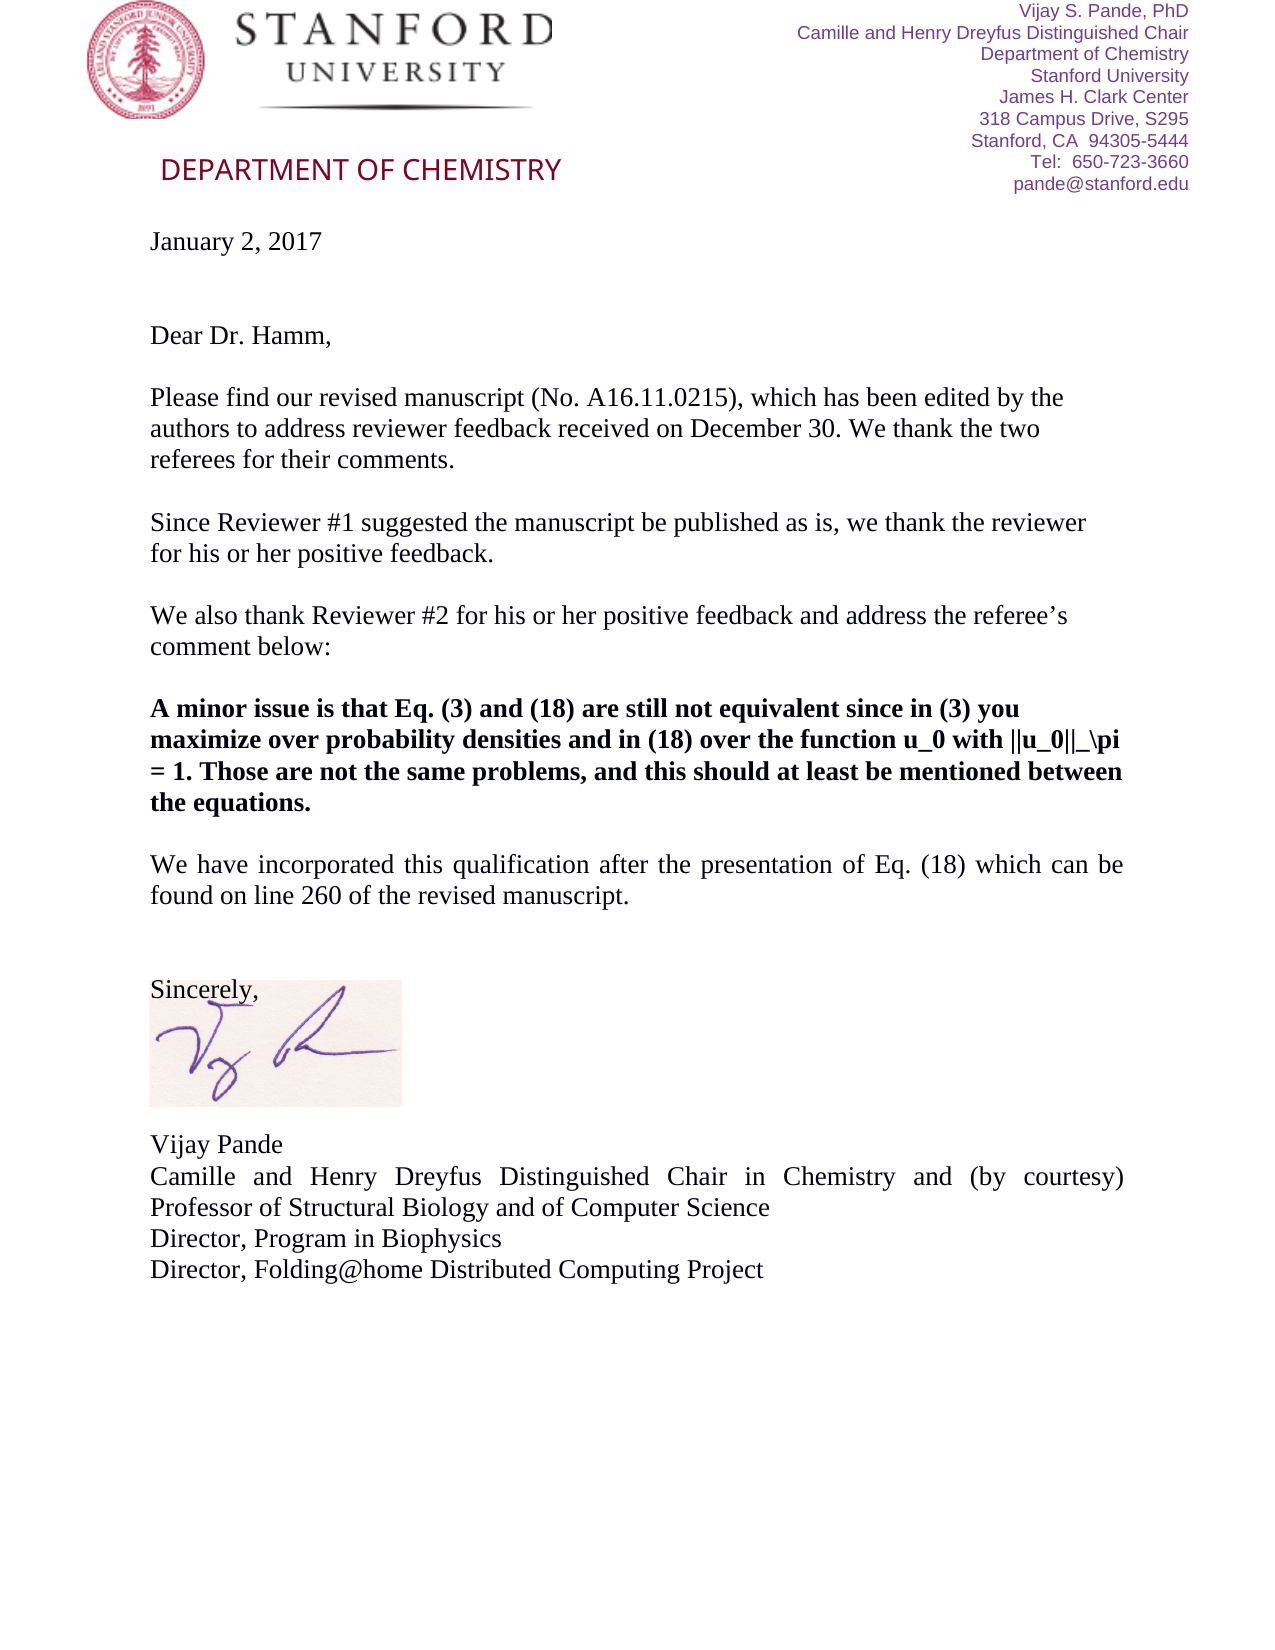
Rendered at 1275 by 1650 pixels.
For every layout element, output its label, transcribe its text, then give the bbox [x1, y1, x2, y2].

text Director, Folding@home Distributed Computing Project [150, 1253, 1125, 1284]
text Dear Dr. Hamm, [150, 319, 1125, 350]
text Director, Program in Biophysics [150, 1222, 1125, 1253]
text Vijay Pande [150, 1128, 1125, 1160]
text Sincerely, [150, 973, 1125, 1004]
text Camille and Henry Dreyfus Distinguished Chair in Chemistry and (by courtesy) Professor of Structural Biology and of Computer Science [150, 1160, 1125, 1222]
text Since Reviewer #1 suggested the manuscript be published as is, we thank the reviewer for his or her positive feedback. [150, 506, 1125, 568]
text January 2, 2017 [150, 225, 1125, 256]
text A minor issue is that Eq. (3) and (18) are still not equivalent since in (3) you maximize over probability densities and in (18) over the function u_0 with ||u_0||_\pi = 1. Those are not the same problems, and this should at least be mentioned between the equations. [150, 692, 1125, 817]
text We also thank Reviewer #2 for his or her positive feedback and address the referee’s comment below: [150, 599, 1125, 661]
text Please find our revised manuscript (No. A16.11.0215), which has been edited by the authors to address reviewer feedback received on December 30. We thank the two referees for their comments. [150, 381, 1125, 474]
text We have incorporated this qualification after the presentation of Eq. (18) which can be found on line 260 of the revised manuscript. [150, 848, 1125, 911]
picture [149, 980, 403, 1107]
